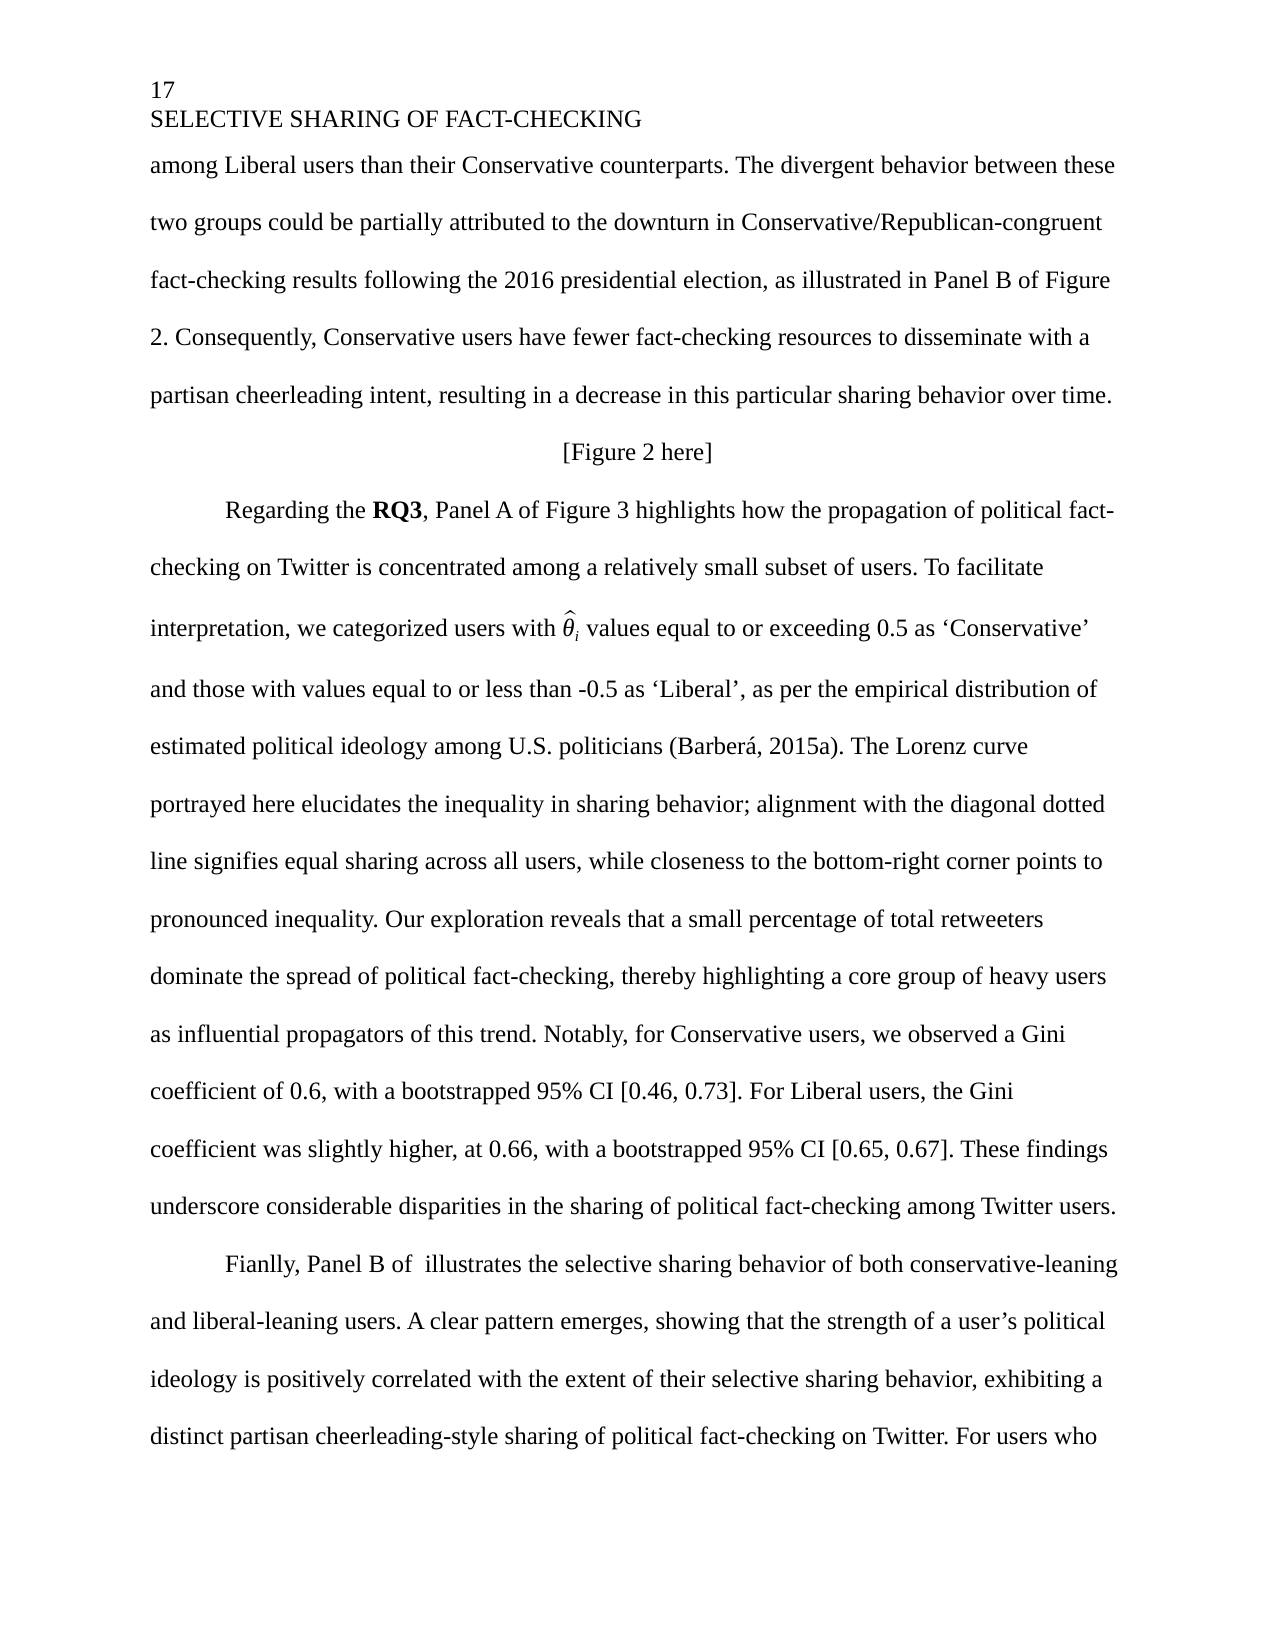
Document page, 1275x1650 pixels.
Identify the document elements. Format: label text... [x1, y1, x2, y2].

text [Figure 2 here] [150, 437, 1125, 466]
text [150, 150, 1125, 409]
text Regarding the RQ3, Panel A of Figure 3 highlights how the propagation of political fact-checking on Twitter is concentrated among a relatively small subset of users. To facilitate interpretation, we categorized users with values equal to or exceeding 0.5 as ‘Conservative’ and those with values equal to or less than -0.5 as ‘Liberal’, as per the empirical distribution of estimated political ideology among U.S. politicians (Barberá, 2015a). The Lorenz curve portrayed here elucidates the inequality in sharing behavior; alignment with the diagonal dotted line signifies equal sharing across all users, while closeness to the bottom-right corner points to pronounced inequality. Our exploration reveals that a small percentage of total retweeters dominate the spread of political fact-checking, thereby highlighting a core group of heavy users as influential propagators of this trend. Notably, for Conservative users, we observed a Gini coefficient of 0.6, with a bootstrapped 95% CI [0.46, 0.73]. For Liberal users, the Gini coefficient was slightly higher, at 0.66, with a bootstrapped 95% CI [0.65, 0.67]. These findings underscore considerable disparities in the sharing of political fact-checking among Twitter users. [150, 495, 1125, 1220]
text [150, 1249, 1125, 1450]
